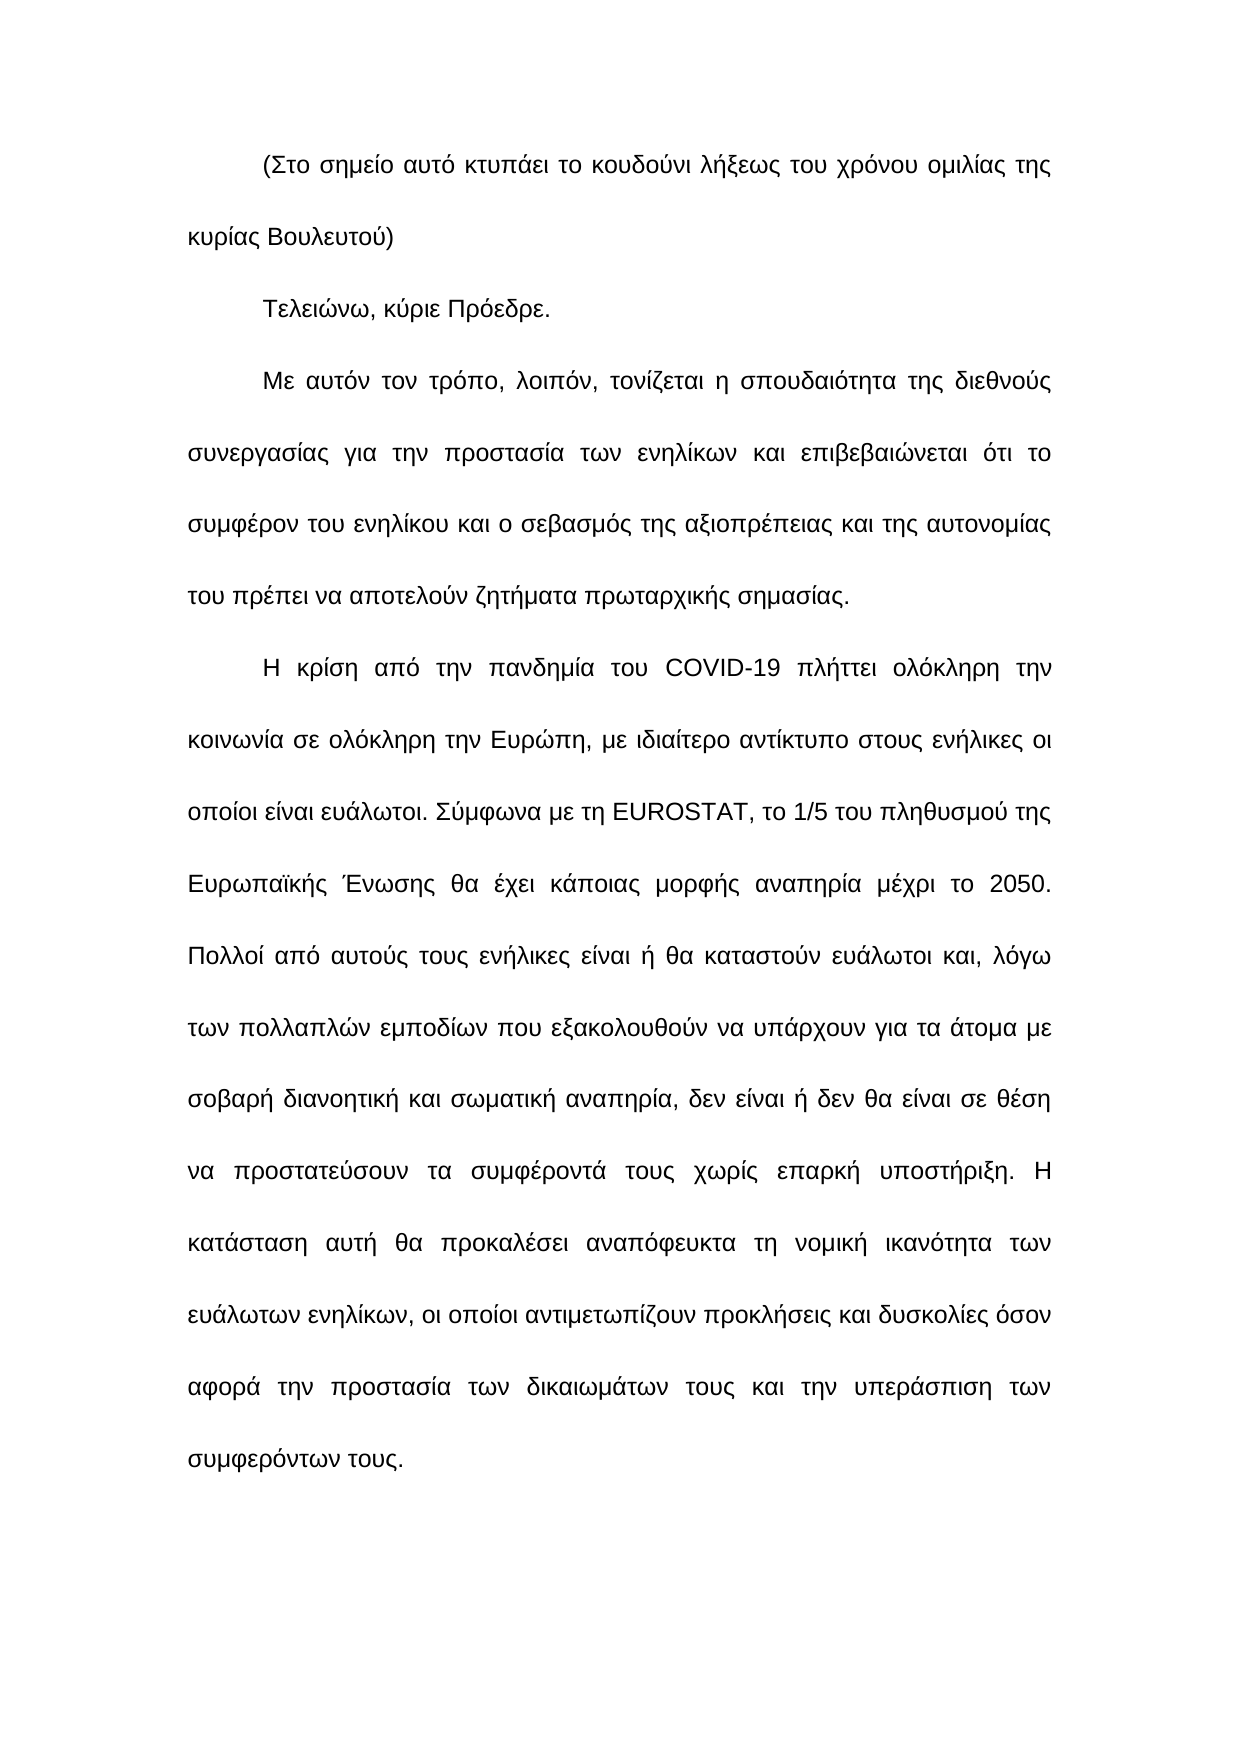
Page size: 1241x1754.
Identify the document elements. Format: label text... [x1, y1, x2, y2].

text Η κρίση από την πανδημία του COVID-19 πλήττει ολόκληρη την κοινωνία σε ολόκληρη την Ευρώπη, με ιδιαίτερο αντίκτυπο στους ενήλικες οι οποίοι είναι ευάλωτοι. Σύμφωνα με τη EUROSTAT, το 1/5 του πληθυσμού της Ευρωπαϊκής Ένωσης θα έχει κάποιας μορφής αναπηρία μέχρι το 2050. Πολλοί από αυτούς τους ενήλικες είναι ή θα καταστούν ευάλωτοι και, λόγω των πολλαπλών εμποδίων που εξακολουθούν να υπάρχουν για τα άτομα με σοβαρή διανοητική και σωματική αναπηρία, δεν είναι ή δεν θα είναι σε θέση να προστατεύσουν τα συμφέροντά τους χωρίς επαρκή υποστήριξη. Η κατάσταση αυτή θα προκαλέσει αναπόφευκτα τη νομική ικανότητα των ευάλωτων ενηλίκων, οι οποίοι αντιμετωπίζουν προκλήσεις και δυσκολίες όσον αφορά την προστασία των δικαιωμάτων τους και την υπεράσπιση των συμφερόντων τους. [187, 653, 1053, 1472]
text Τελειώνω, κύριε Πρόεδρε. [187, 294, 1053, 322]
text (Στο σημείο αυτό κτυπάει το κουδούνι λήξεως του χρόνου ομιλίας της κυρίας Βουλευτού) [187, 150, 1053, 251]
text Με αυτόν τον τρόπο, λοιπόν, τονίζεται η σπουδαιότητα της διεθνούς συνεργασίας για την προστασία των ενηλίκων και επιβεβαιώνεται ότι το συμφέρον του ενηλίκου και ο σεβασμός της αξιοπρέπειας και της αυτονομίας του πρέπει να αποτελούν ζητήματα πρωταρχικής σημασίας. [187, 366, 1053, 610]
